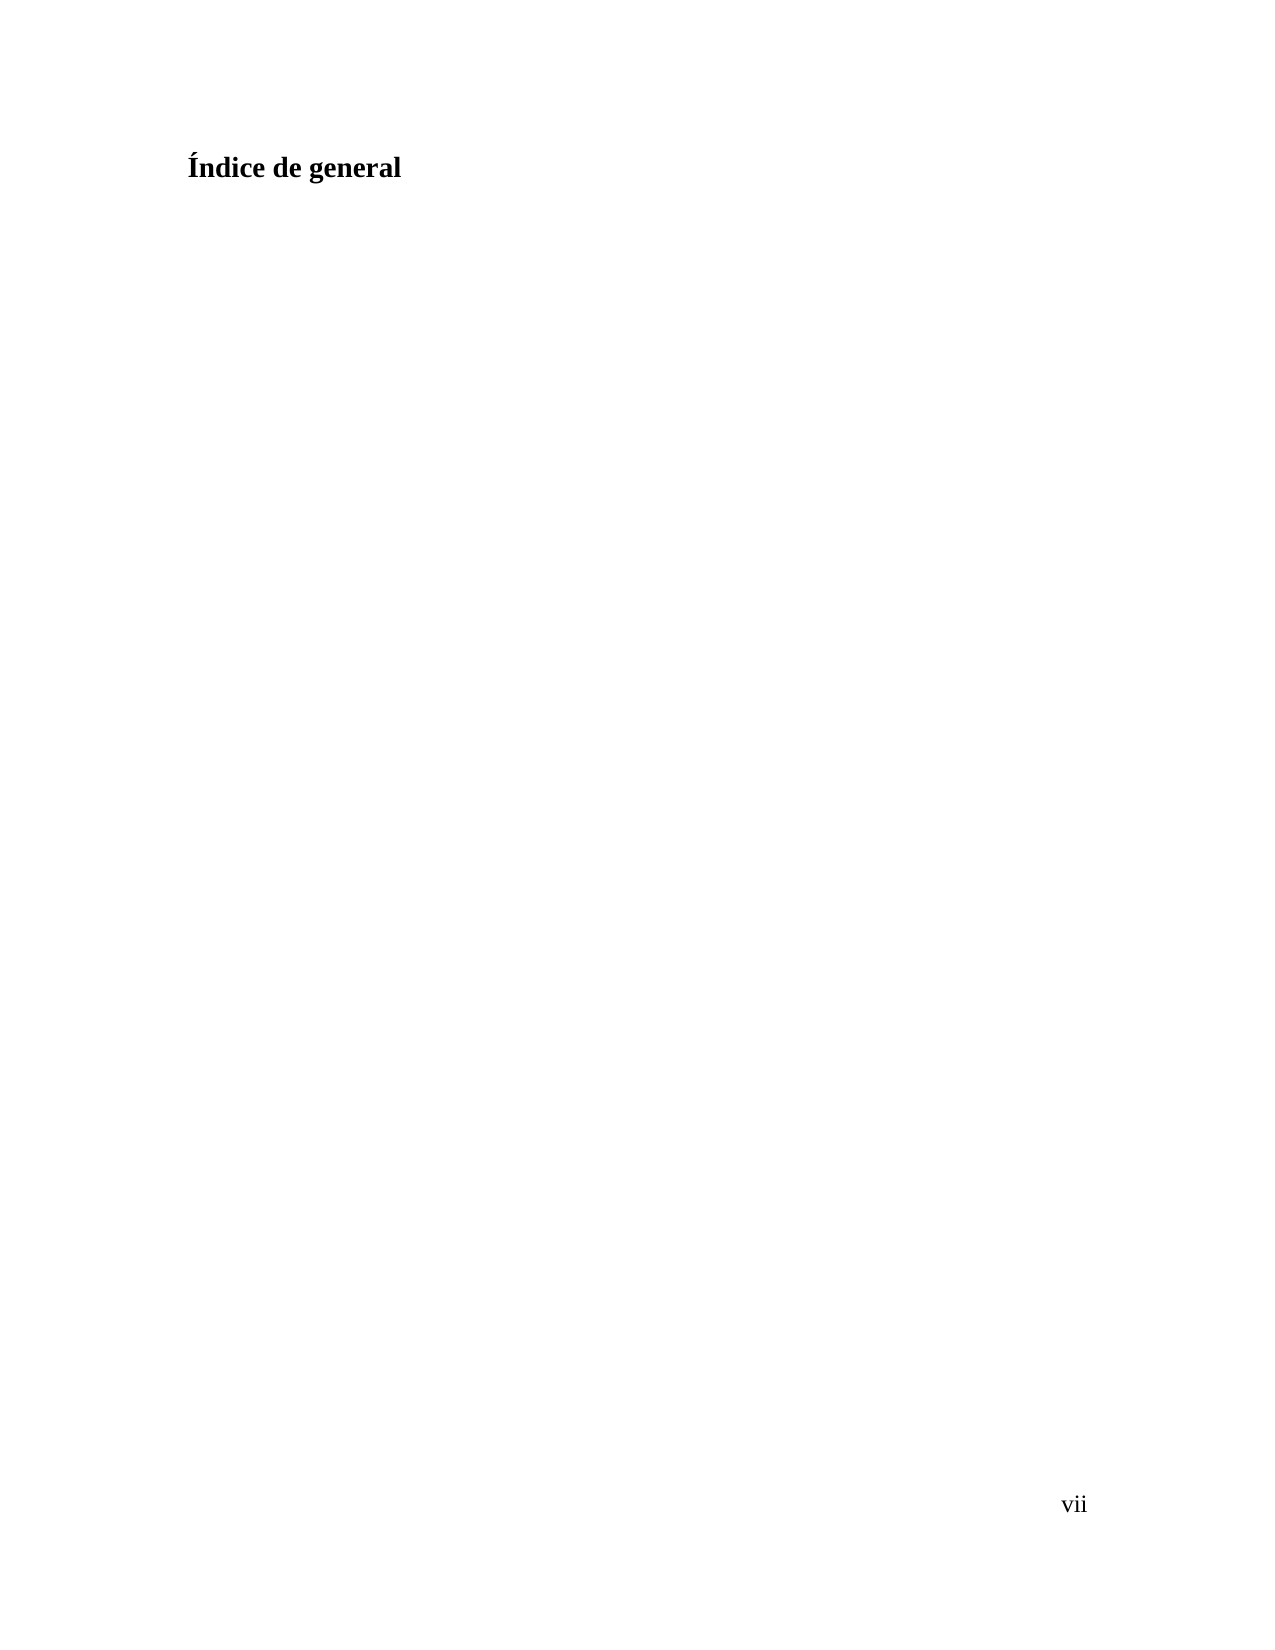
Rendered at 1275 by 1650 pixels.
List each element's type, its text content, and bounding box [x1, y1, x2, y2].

subtitle Índice de general [187, 150, 1087, 183]
